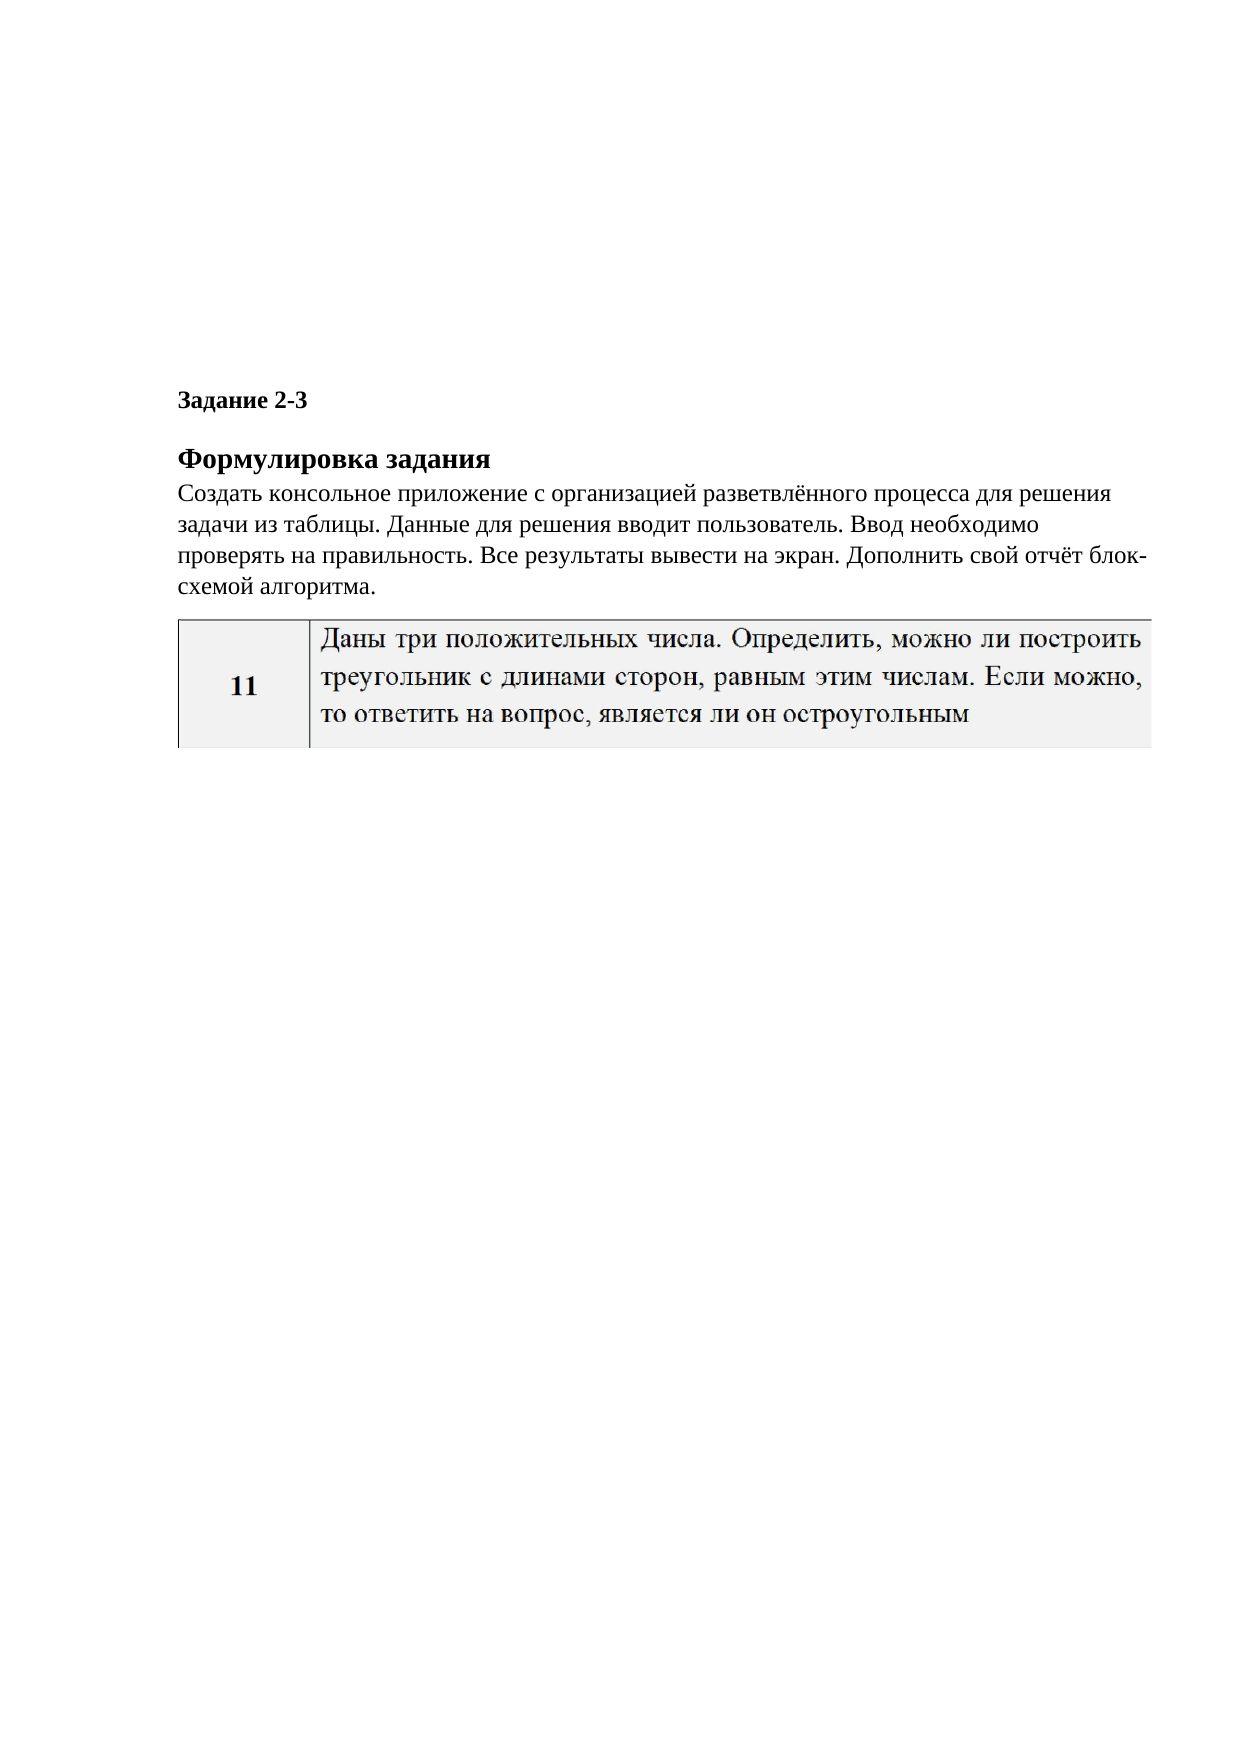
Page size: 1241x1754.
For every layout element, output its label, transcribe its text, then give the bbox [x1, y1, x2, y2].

subtitle Формулировка задания [177, 441, 1152, 475]
subtitle Задание 2-3 [177, 385, 1152, 414]
text Создать консольное приложение с организацией разветвлённого процесса для решения задачи из таблицы. Данные для решения вводит пользователь. Ввод необходимо проверять на правильность. Все результаты вывести на экран. Дополнить свой отчёт блок-схемой алгоритма. [177, 478, 1152, 599]
picture [177, 618, 1152, 748]
